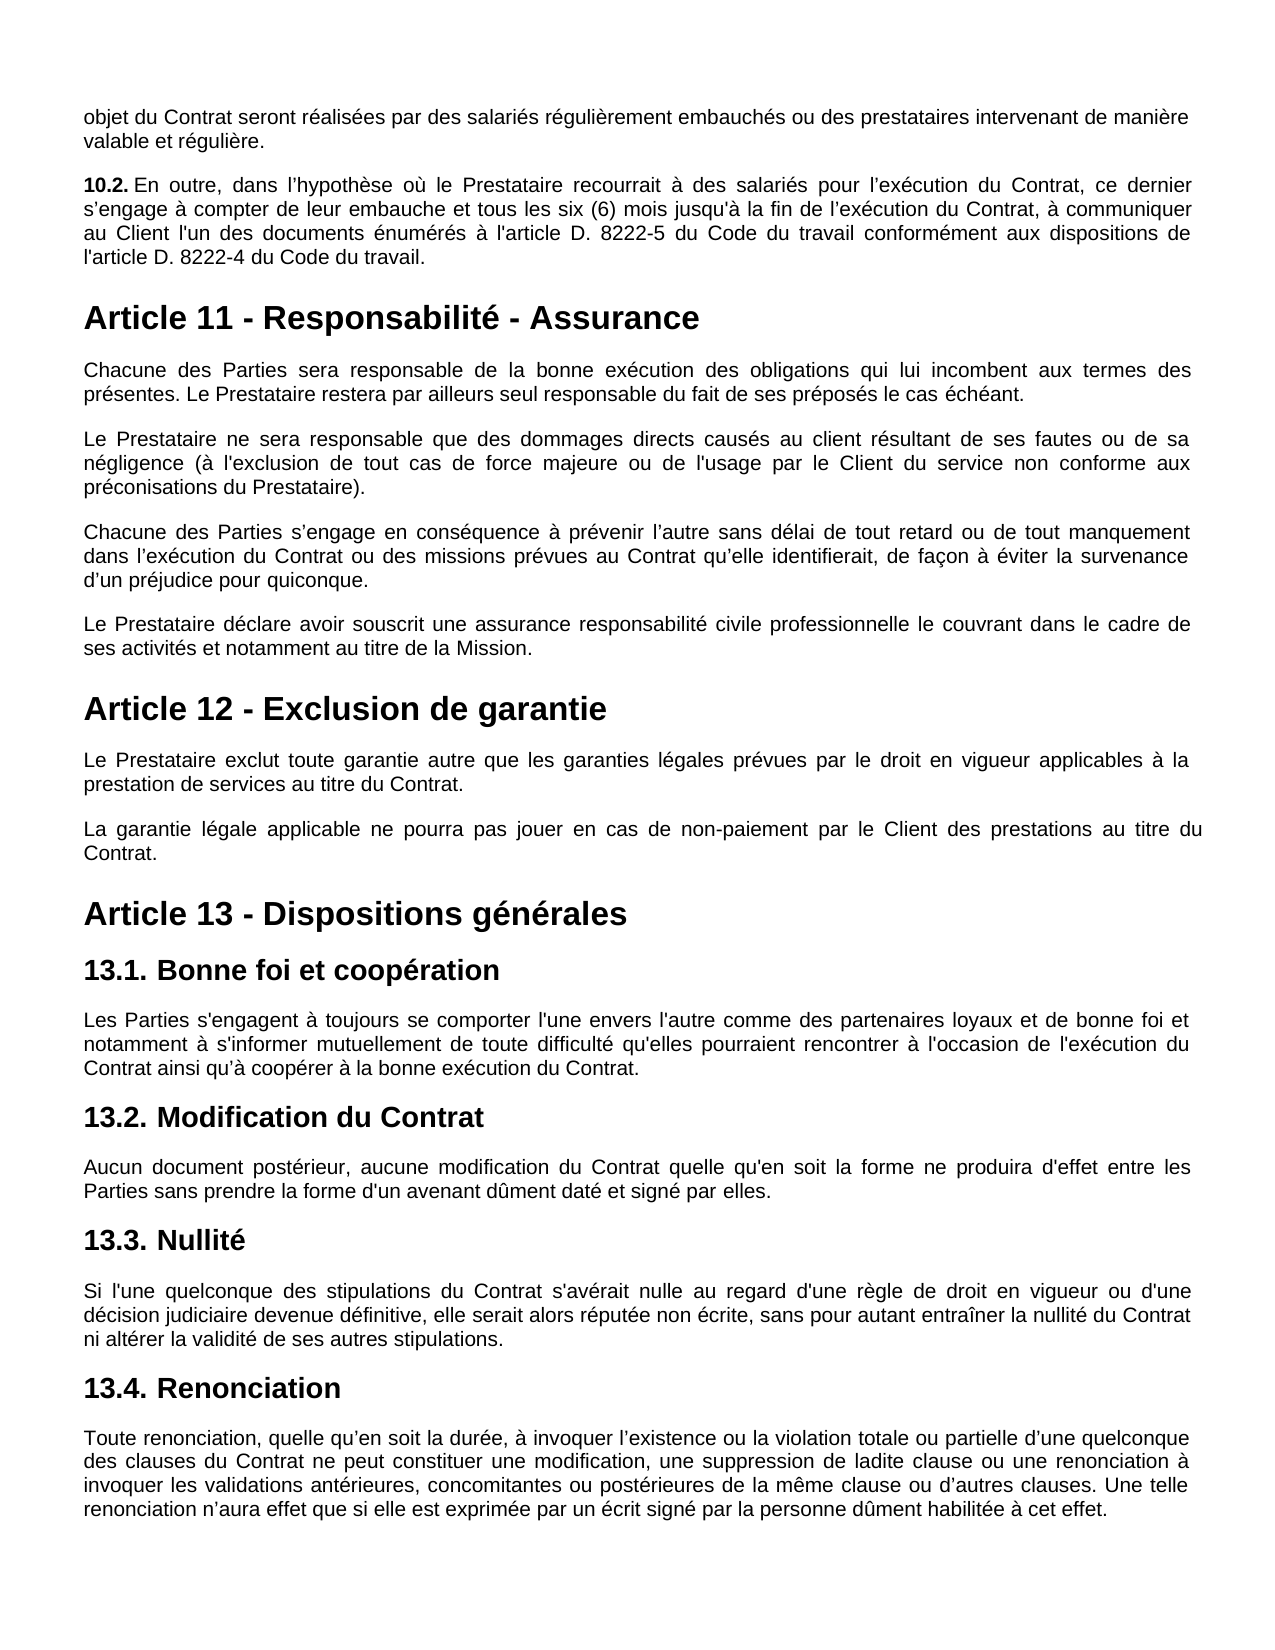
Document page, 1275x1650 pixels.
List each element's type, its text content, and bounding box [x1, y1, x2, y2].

subtitle Article 13 - Dispositions générales [83, 894, 1204, 932]
subtitle Article 12 - Exclusion de garantie [83, 688, 1204, 727]
subtitle Nullité [83, 1223, 1204, 1257]
text Toute renonciation, quelle qu’en soit la durée, à invoquer l’existence ou la violation totale ou partielle d’une quelconque des clauses du Contrat ne peut constituer une modification, une suppression de ladite clause ou une renonciation à invoquer les validations antérieures, concomitantes ou postérieures de la même clause ou d’autres clauses. Une telle renonciation n’aura effet que si elle est exprimée par un écrit signé par la personne dûment habilitée à cet effet. [83, 1425, 1191, 1521]
text Le Prestataire exclut toute garantie autre que les garanties légales prévues par le droit en vigueur applicables à la prestation de services au titre du Contrat. [83, 748, 1191, 796]
subtitle Modification du Contrat [83, 1100, 1204, 1134]
subtitle Renonciation [83, 1371, 1204, 1404]
list En outre, dans l’hypothèse où le Prestataire recourrait à des salariés pour l’exécution du Contrat, ce dernier s’engage à compter de leur embauche et tous les six (6) mois jusqu'à la fin de l’exécution du Contrat, à communiquer au Client l'un des documents énumérés à l'article D. 8222-5 du Code du travail conformément aux dispositions de l'article D. 8222-4 du Code du travail. [83, 173, 1192, 269]
text objet du Contrat seront réalisées par des salariés régulièrement embauchés ou des prestataires intervenant de manière valable et régulière. [83, 104, 1191, 152]
text Aucun document postérieur, aucune modification du Contrat quelle qu'en soit la forme ne produira d'effet entre les Parties sans prendre la forme d'un avenant dûment daté et signé par elles. [83, 1155, 1191, 1203]
subtitle Bonne foi et coopération [83, 953, 1204, 987]
text Le Prestataire ne sera responsable que des dommages directs causés au client résultant de ses fautes ou de sa négligence (à l'exclusion de tout cas de force majeure ou de l'usage par le Client du service non conforme aux préconisations du Prestataire). [83, 427, 1191, 498]
subtitle Article 11 - Responsabilité - Assurance [83, 298, 1204, 336]
text Le Prestataire déclare avoir souscrit une assurance responsabilité civile professionnelle le couvrant dans le cadre de ses activités et notamment au titre de la Mission. [83, 612, 1191, 660]
text Chacune des Parties sera responsable de la bonne exécution des obligations qui lui incombent aux termes des présentes. Le Prestataire restera par ailleurs seul responsable du fait de ses préposés le cas échéant. [83, 358, 1192, 406]
text La garantie légale applicable ne pourra pas jouer en cas de non-paiement par le Client des prestations au titre du Contrat. [83, 817, 1204, 865]
text Chacune des Parties s’engage en conséquence à prévenir l’autre sans délai de tout retard ou de tout manquement dans l’exécution du Contrat ou des missions prévues au Contrat qu’elle identifierait, de façon à éviter la survenance d’un préjudice pour quiconque. [83, 519, 1191, 591]
text Les Parties s'engagent à toujours se comporter l'une envers l'autre comme des partenaires loyaux et de bonne foi et notamment à s'informer mutuellement de toute difficulté qu'elles pourraient rencontrer à l'occasion de l'exécution du Contrat ainsi qu’à coopérer à la bonne exécution du Contrat. [83, 1008, 1191, 1080]
text Si l'une quelconque des stipulations du Contrat s'avérait nulle au regard d'une règle de droit en vigueur ou d'une décision judiciaire devenue définitive, elle serait alors réputée non écrite, sans pour autant entraîner la nullité du Contrat ni altérer la validité de ses autres stipulations. [83, 1278, 1192, 1350]
